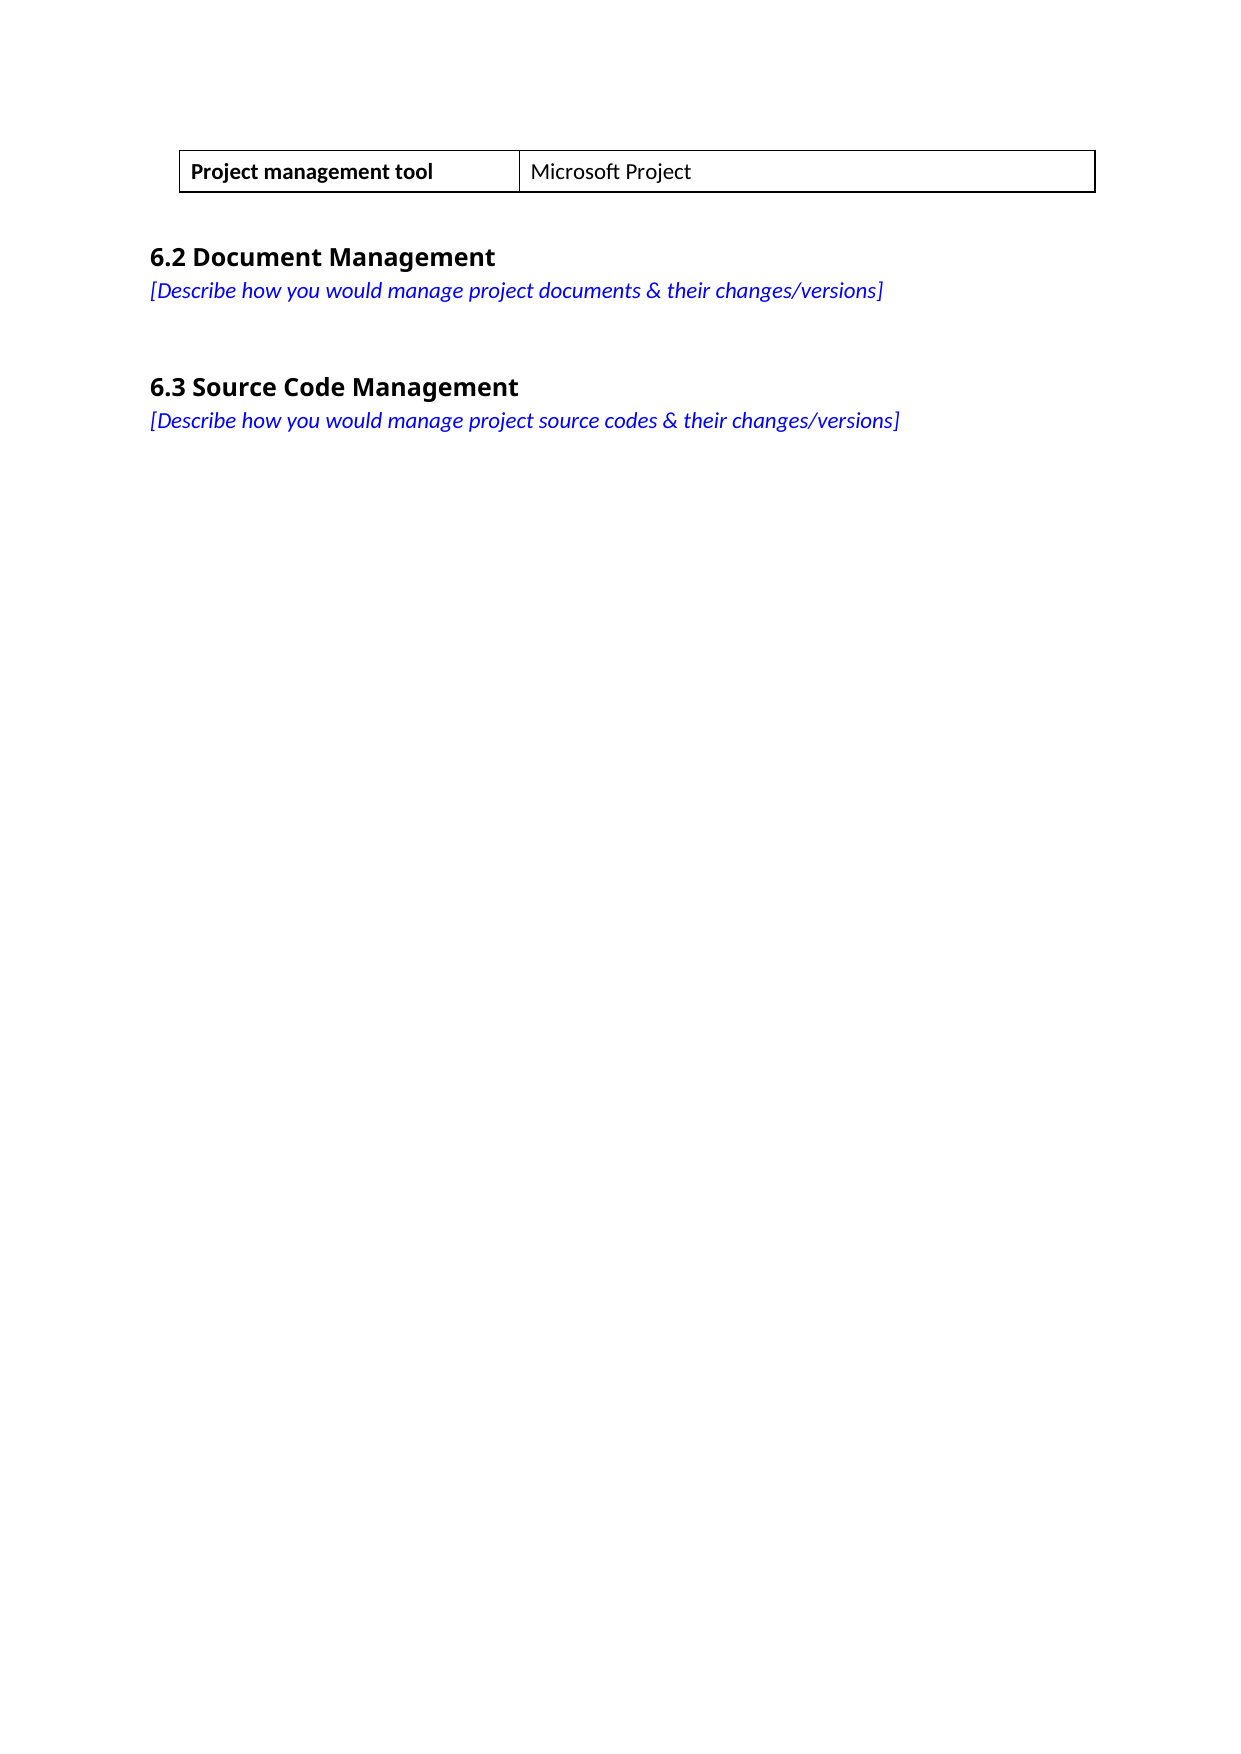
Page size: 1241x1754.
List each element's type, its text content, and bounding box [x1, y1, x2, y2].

text [Describe how you would manage project source codes & their changes/versions] [150, 407, 1093, 434]
table_cell Microsoft Project [520, 151, 1094, 191]
subtitle 6.3 Source Code Management [150, 370, 1093, 404]
table_cell Project management tool [180, 151, 519, 191]
subtitle 6.2 Document Management [150, 239, 1093, 273]
text [Describe how you would manage project documents & their changes/versions] [150, 276, 1093, 304]
